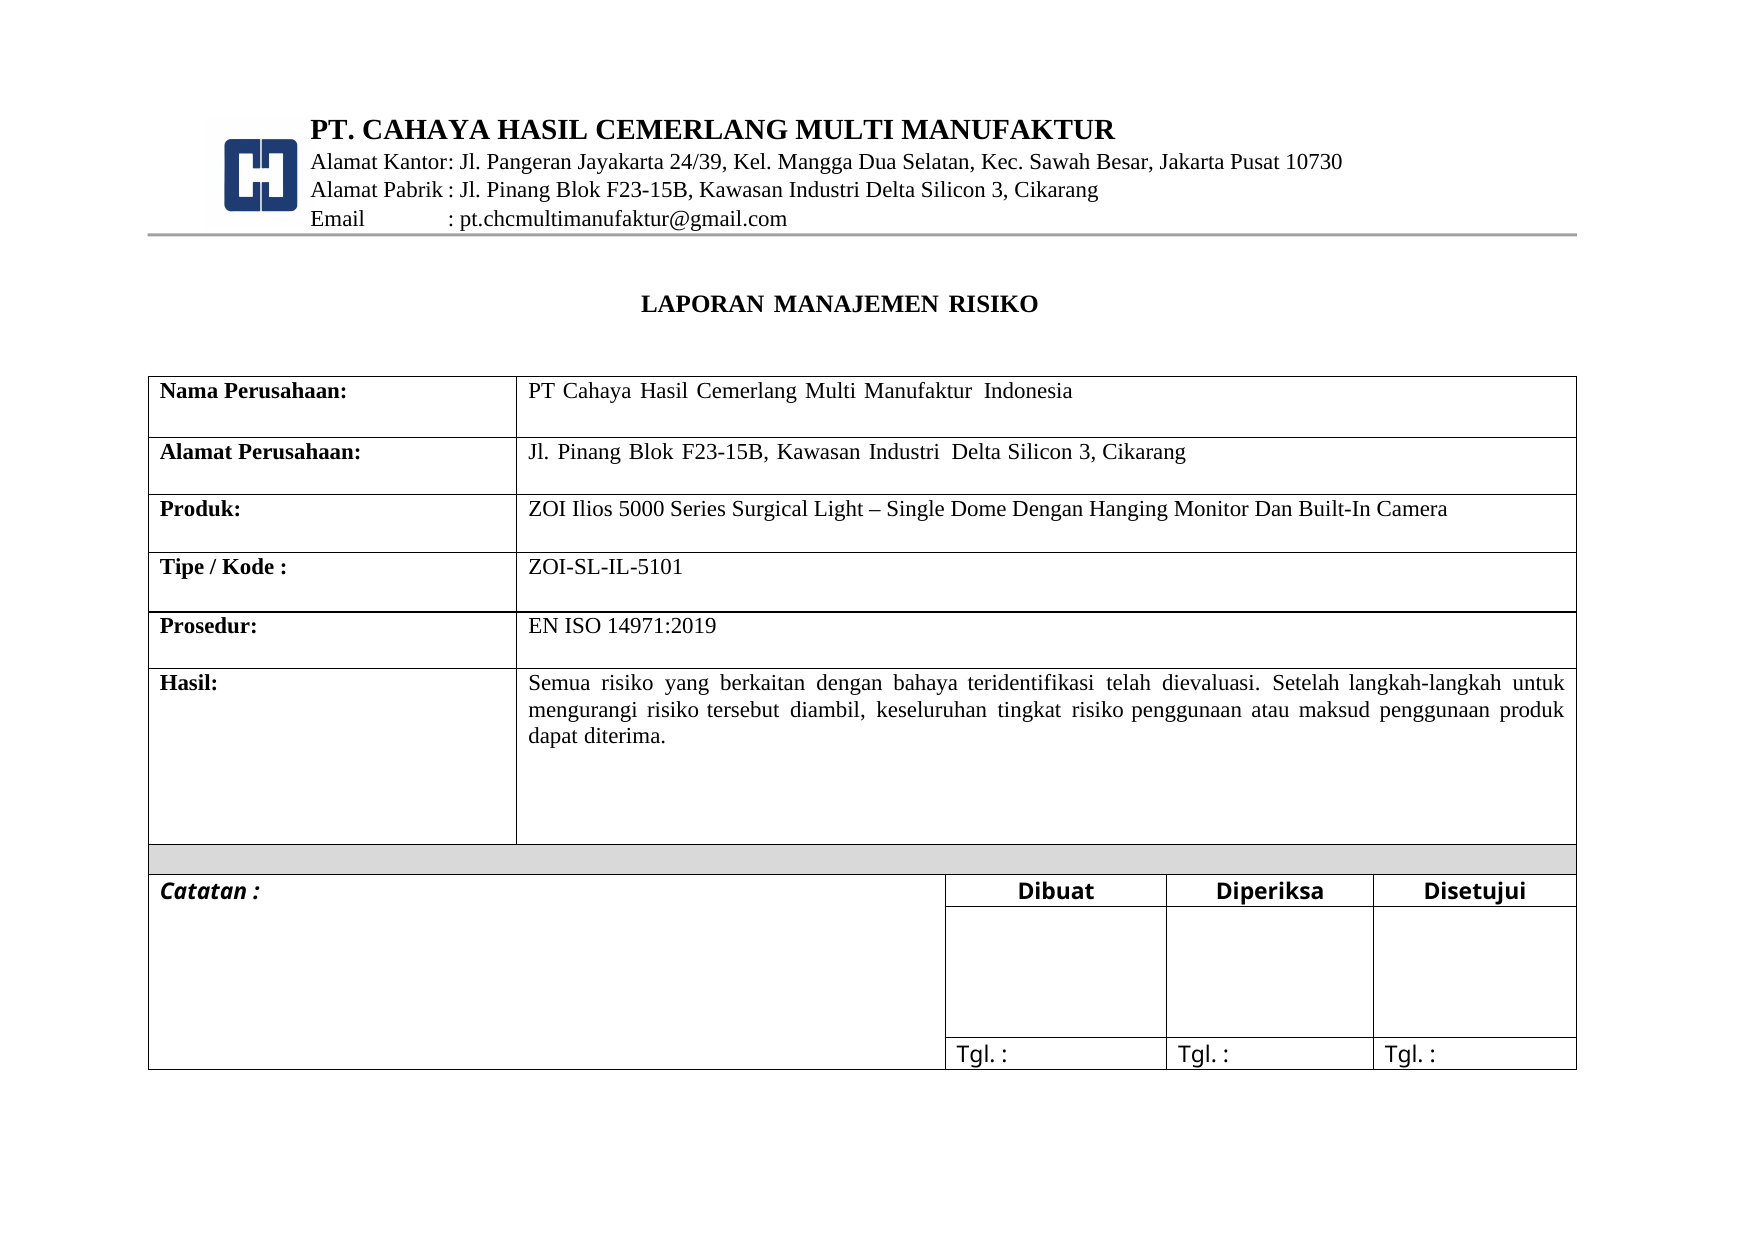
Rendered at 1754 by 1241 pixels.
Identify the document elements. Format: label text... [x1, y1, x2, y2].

table_cell ZOI Ilios 5000 Series Surgical Light – Single Dome Dengan Hanging Monitor Dan Built-In Camera [517, 495, 1576, 552]
table_cell Hasil: [149, 669, 516, 844]
table_cell Catatan : [149, 875, 945, 1069]
table_cell Dibuat [946, 875, 1166, 906]
table_cell Prosedur: [149, 613, 516, 668]
picture [205, 118, 318, 230]
table_cell Tgl. : [1167, 1038, 1373, 1069]
table_cell Disetujui [1374, 875, 1576, 906]
table_cell Tgl. : [1374, 1038, 1576, 1069]
table_cell Jl. Pinang Blok F23-15B, Kawasan Industri Delta Silicon 3, Cikarang [517, 438, 1576, 494]
subtitle LAPORAN MANAJEMEN RISIKO [251, 289, 1428, 318]
table_cell Alamat Perusahaan: [149, 438, 516, 494]
table_cell [946, 907, 1166, 1037]
table_cell [149, 845, 1576, 874]
table_cell [1167, 907, 1373, 1037]
table_header PT Cahaya Hasil Cemerlang Multi Manufaktur Indonesia [517, 377, 1576, 437]
table_cell [1374, 907, 1576, 1037]
table_cell ZOI-SL-IL-5101 [517, 553, 1576, 611]
table_cell Produk: [149, 495, 516, 552]
table_cell Tipe / Kode : [149, 553, 516, 611]
table_header Nama Perusahaan: [149, 377, 516, 437]
table_cell EN ISO 14971:2019 [517, 613, 1576, 668]
table_cell Diperiksa [1167, 875, 1373, 906]
table_cell Tgl. : [946, 1038, 1166, 1069]
table_cell Semua risiko yang berkaitan dengan bahaya teridentifikasi telah dievaluasi. Setelah langkah-langkah untuk mengurangi risiko tersebut diambil, keseluruhan tingkat risiko penggunaan atau maksud penggunaan produk dapat diterima. [517, 669, 1576, 844]
